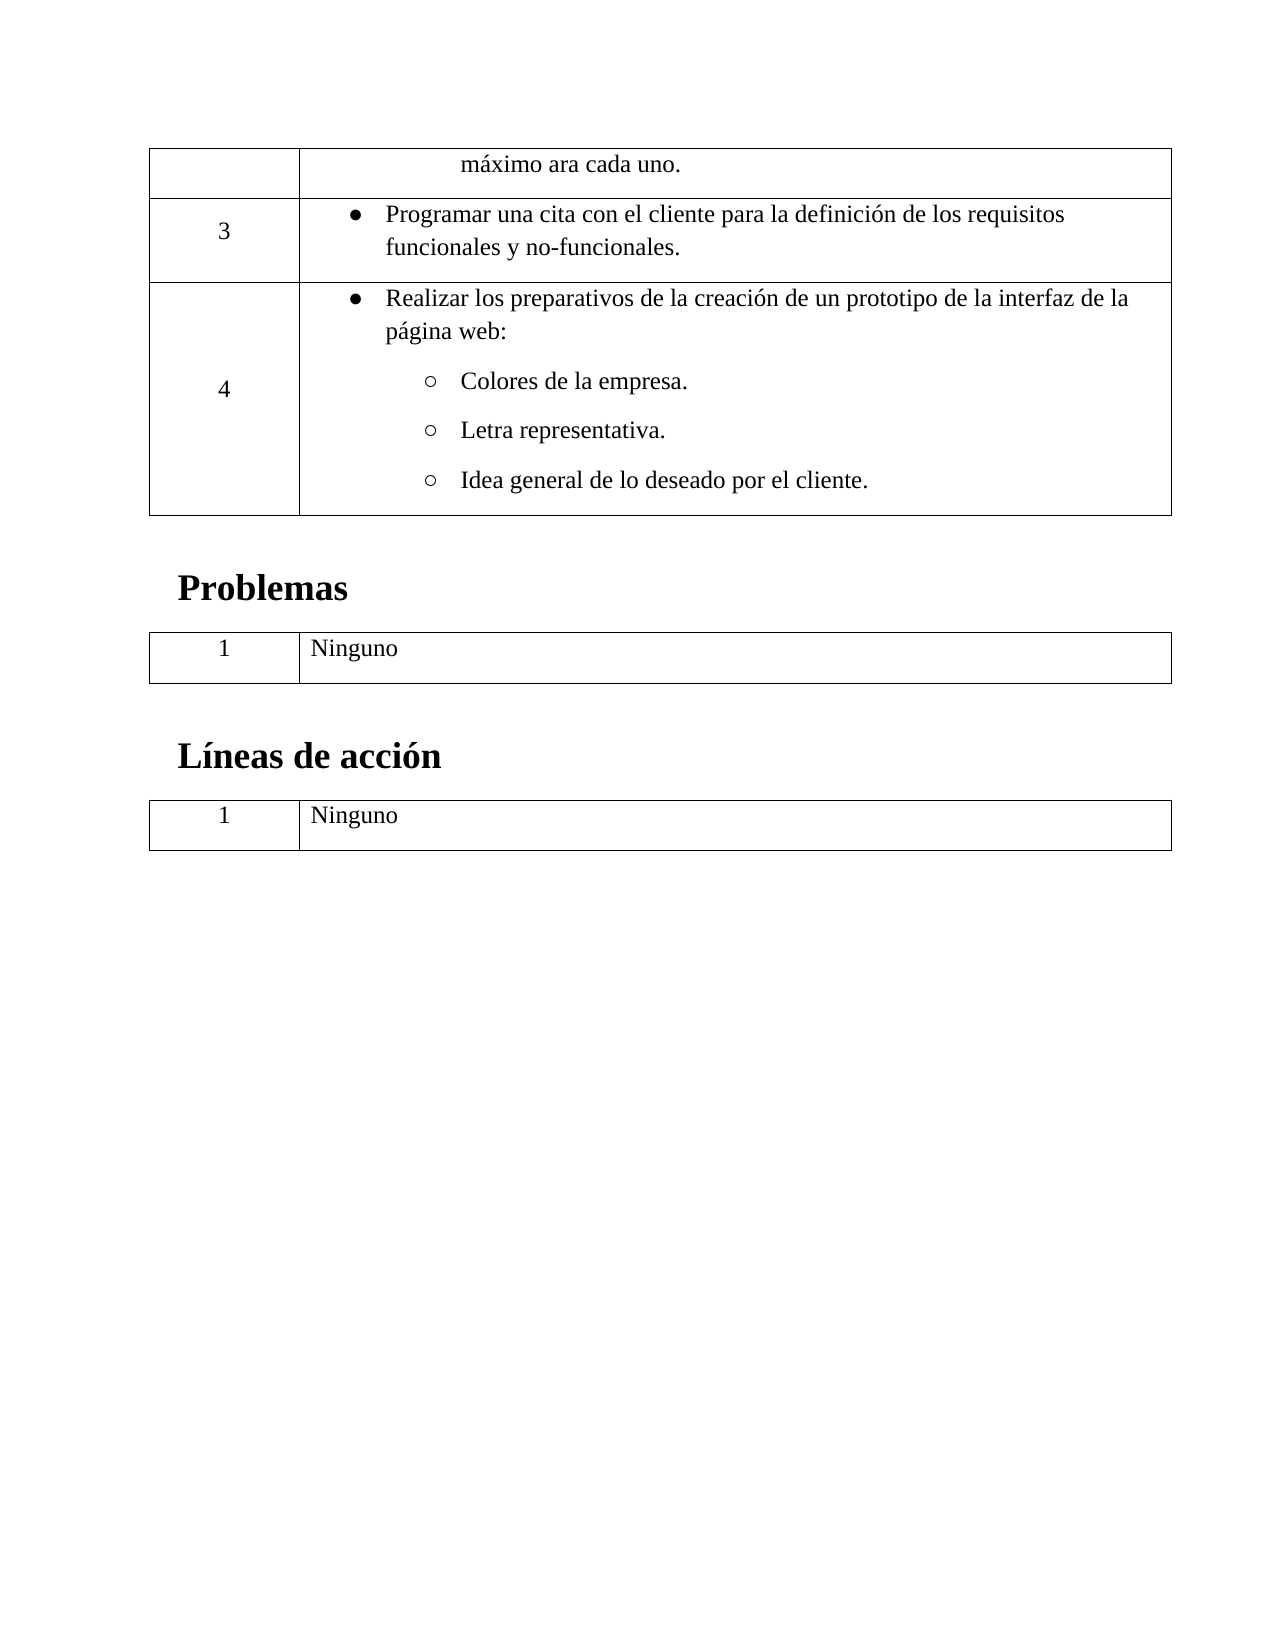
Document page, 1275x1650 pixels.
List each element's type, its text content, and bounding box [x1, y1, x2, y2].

table_header Ninguno [300, 801, 1171, 850]
table_header 1 [150, 633, 299, 683]
table_header 1 [150, 801, 299, 850]
table_cell Realizar los preparativos de la creación de un prototipo de la interfaz de la página web: Colores de la empresa. Letra representativa. Idea general de lo deseado por el cliente. [300, 283, 1171, 515]
table_cell 2 [150, 149, 299, 198]
table_cell 4 [150, 283, 299, 515]
table_cell Programar una cita con el cliente para la definición de los requisitos funcionales y no-funcionales. [300, 199, 1171, 282]
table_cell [300, 149, 1171, 198]
table_header Ninguno [300, 633, 1171, 683]
table_cell 3 [150, 199, 299, 282]
text Líneas de acción [177, 733, 1098, 776]
text Problemas [177, 566, 1098, 609]
